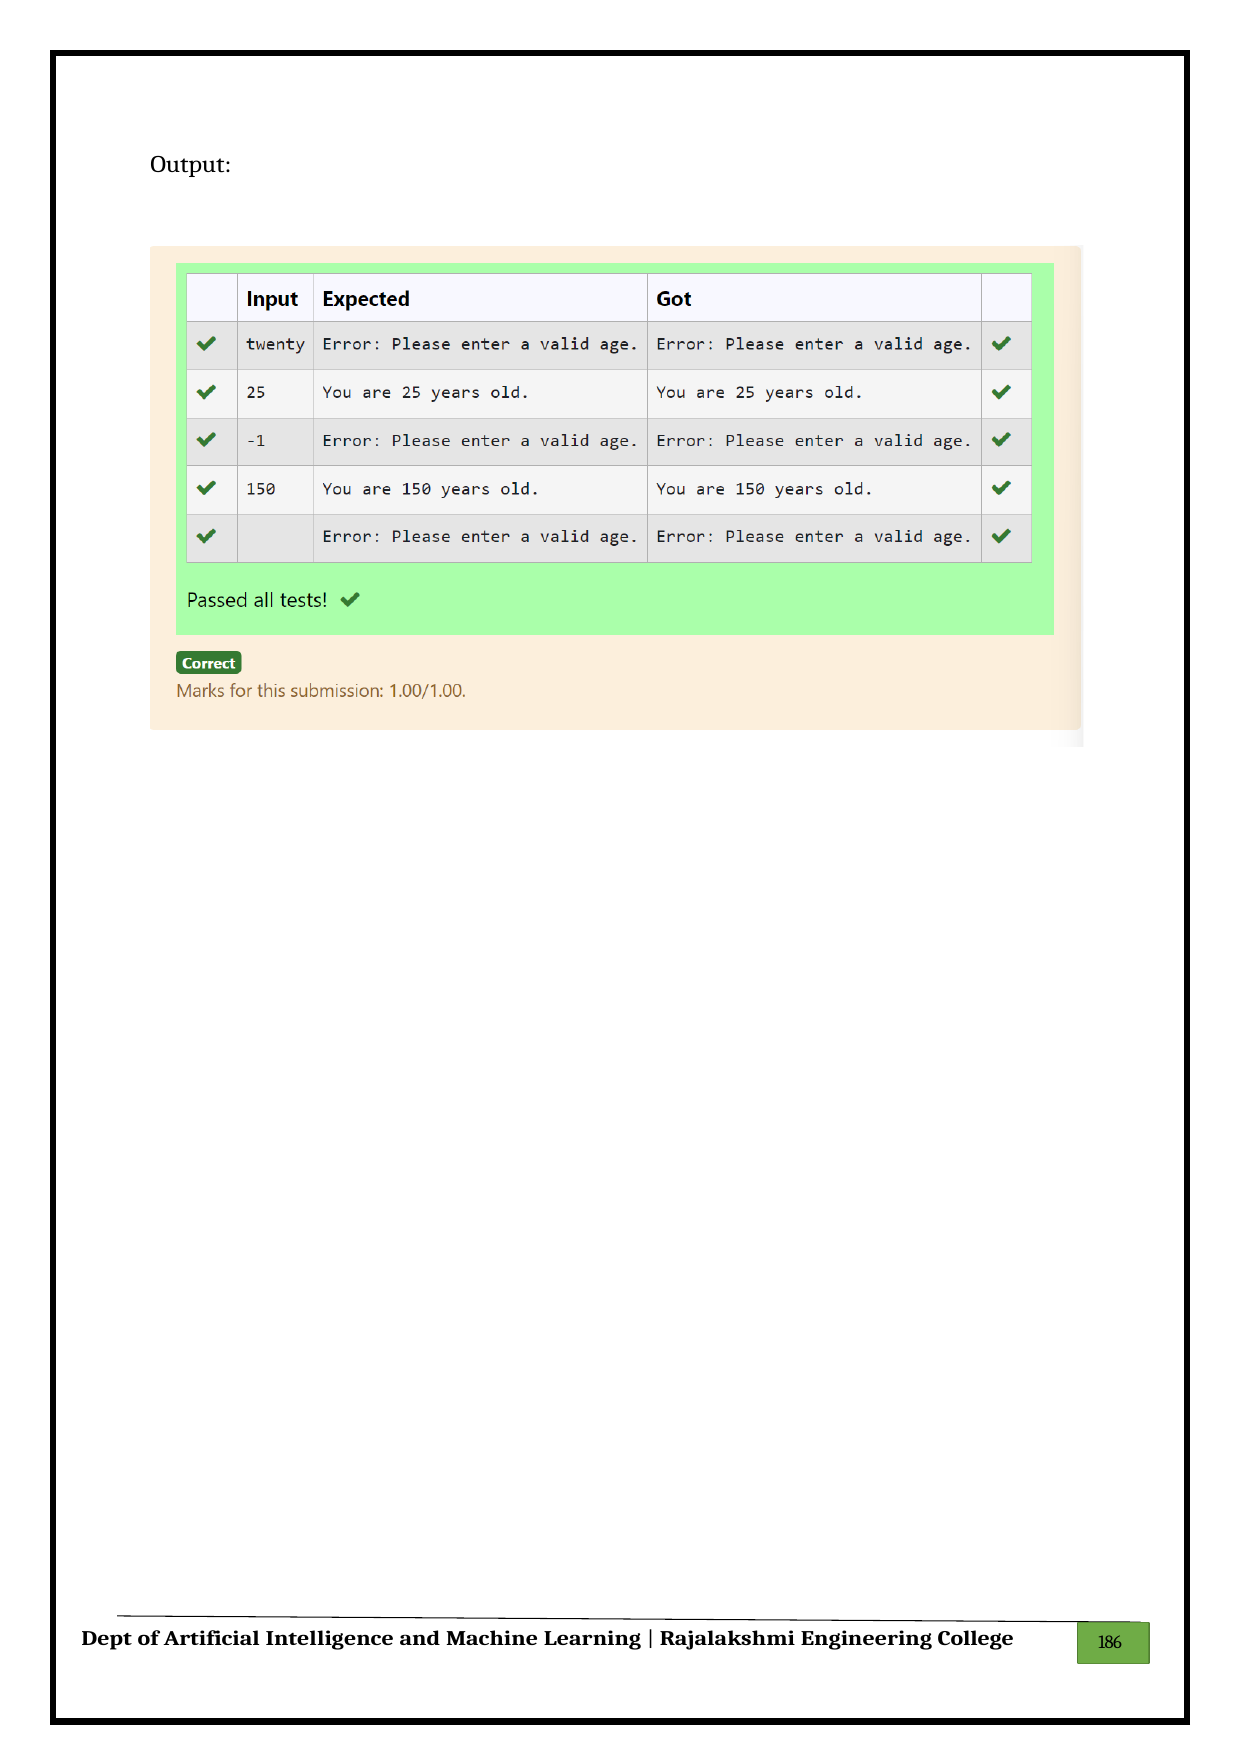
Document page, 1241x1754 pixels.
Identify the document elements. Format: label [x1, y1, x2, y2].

picture [150, 245, 1084, 747]
